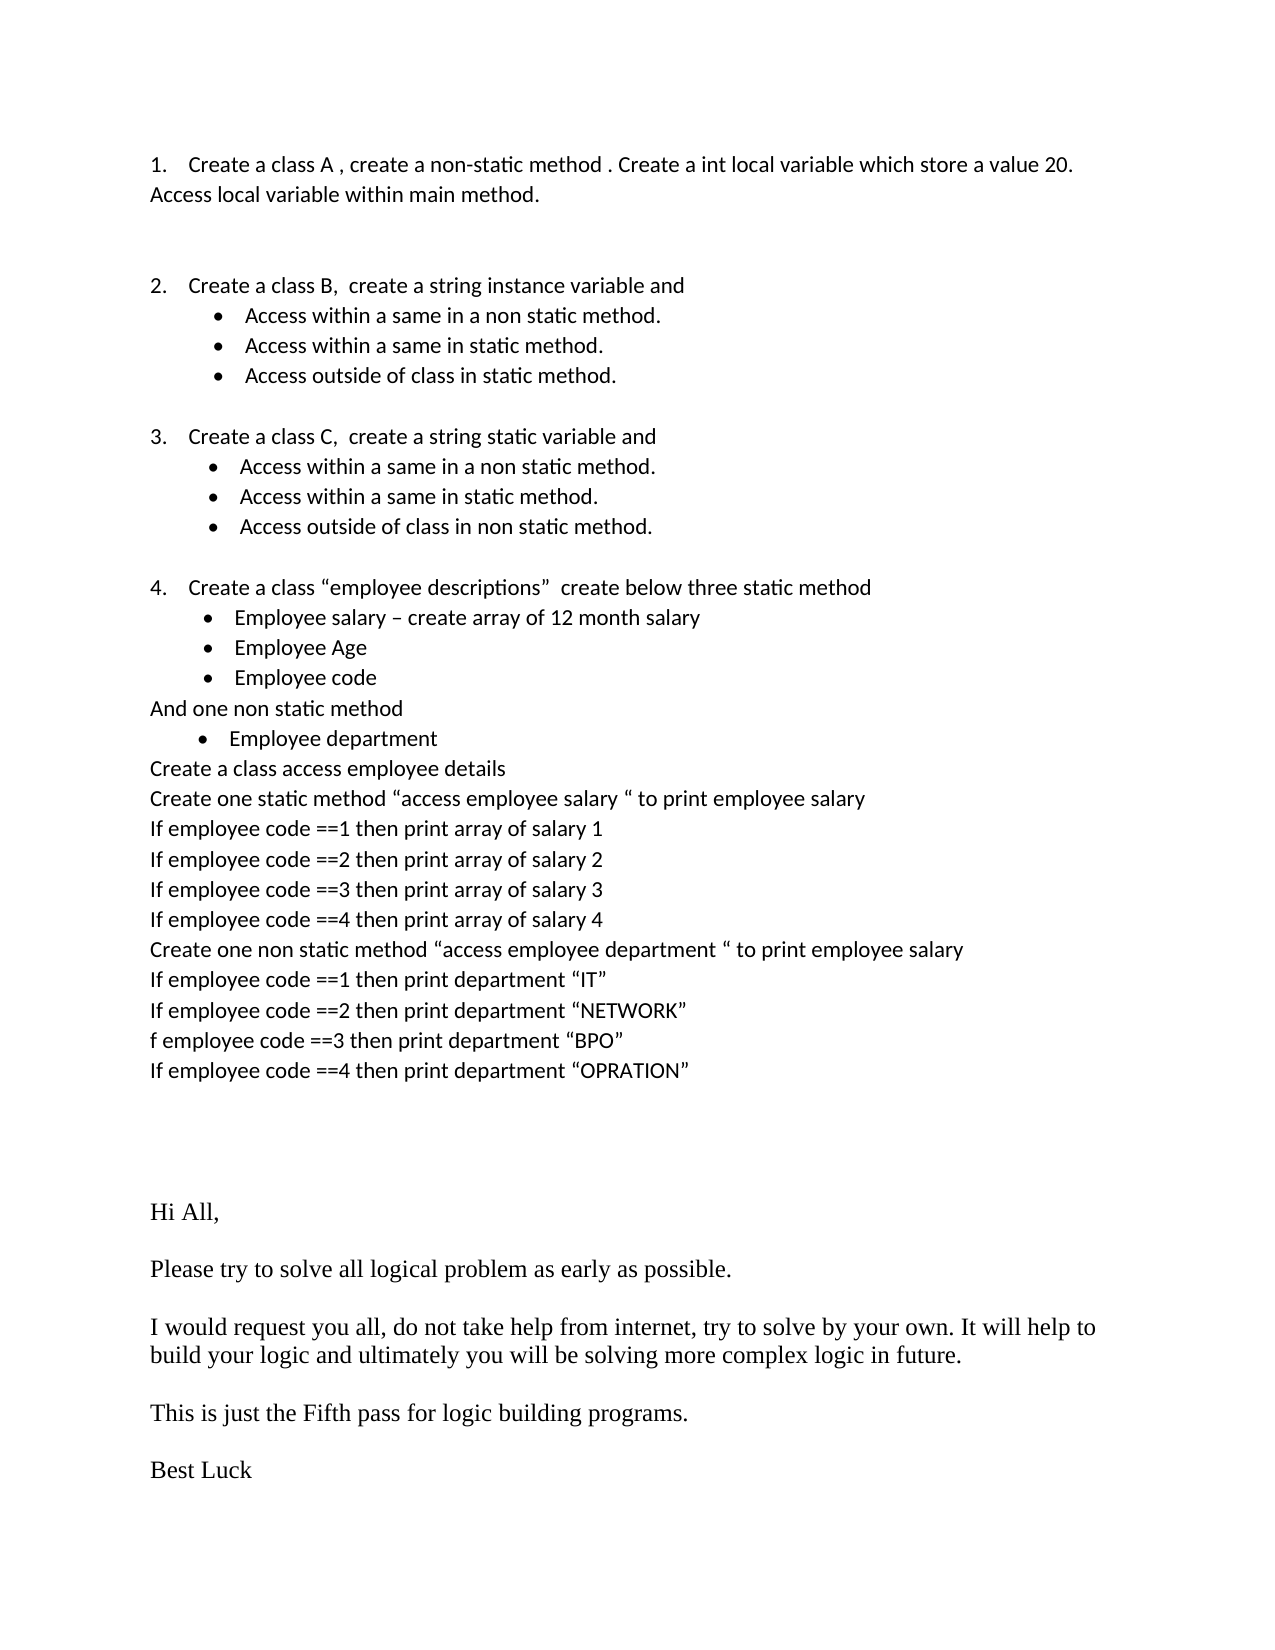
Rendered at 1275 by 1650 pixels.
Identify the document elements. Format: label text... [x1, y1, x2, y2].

text Please try to solve all logical problem as early as possible. [150, 1254, 1125, 1283]
text 1. Create a class A , create a non-static method . Create a int local variable which store a value 20. Access local variable within main method. 2. Create a class B, create a string instance variable and • Access within a same in a non static method. • Access within a same in static method. • Access outside of class in static method. 3. Create a class C, create a string static variable and • Access within a same in a non static method. • Access within a same in static method. • Access outside of class in non static method. 4. Create a class “employee descriptions” create below three static method • Employee salary – create array of 12 month salary • Employee Age • Employee code And one non static method • Employee department Create a class access employee details Create one static method “access employee salary “ to print employee salary If employee code ==1 then print array of salary 1 If employee code ==2 then print array of salary 2 If employee code ==3 then print array of salary 3 If employee code ==4 then print array of salary 4 Create one non static method “access employee department “ to print employee salary If employee code ==1 then print department “IT” If employee code ==2 then print department “NETWORK” f employee code ==3 then print department “BPO” If employee code ==4 then print department “OPRATION” [150, 150, 1125, 1084]
text This is just the Fifth pass for logic building programs. [150, 1398, 1125, 1427]
text Best Luck [150, 1456, 1125, 1484]
text Hi All, [150, 1197, 1125, 1226]
text I would request you all, do not take help from internet, try to solve by your own. It will help to build your logic and ultimately you will be solving more complex logic in future. [150, 1312, 1125, 1369]
